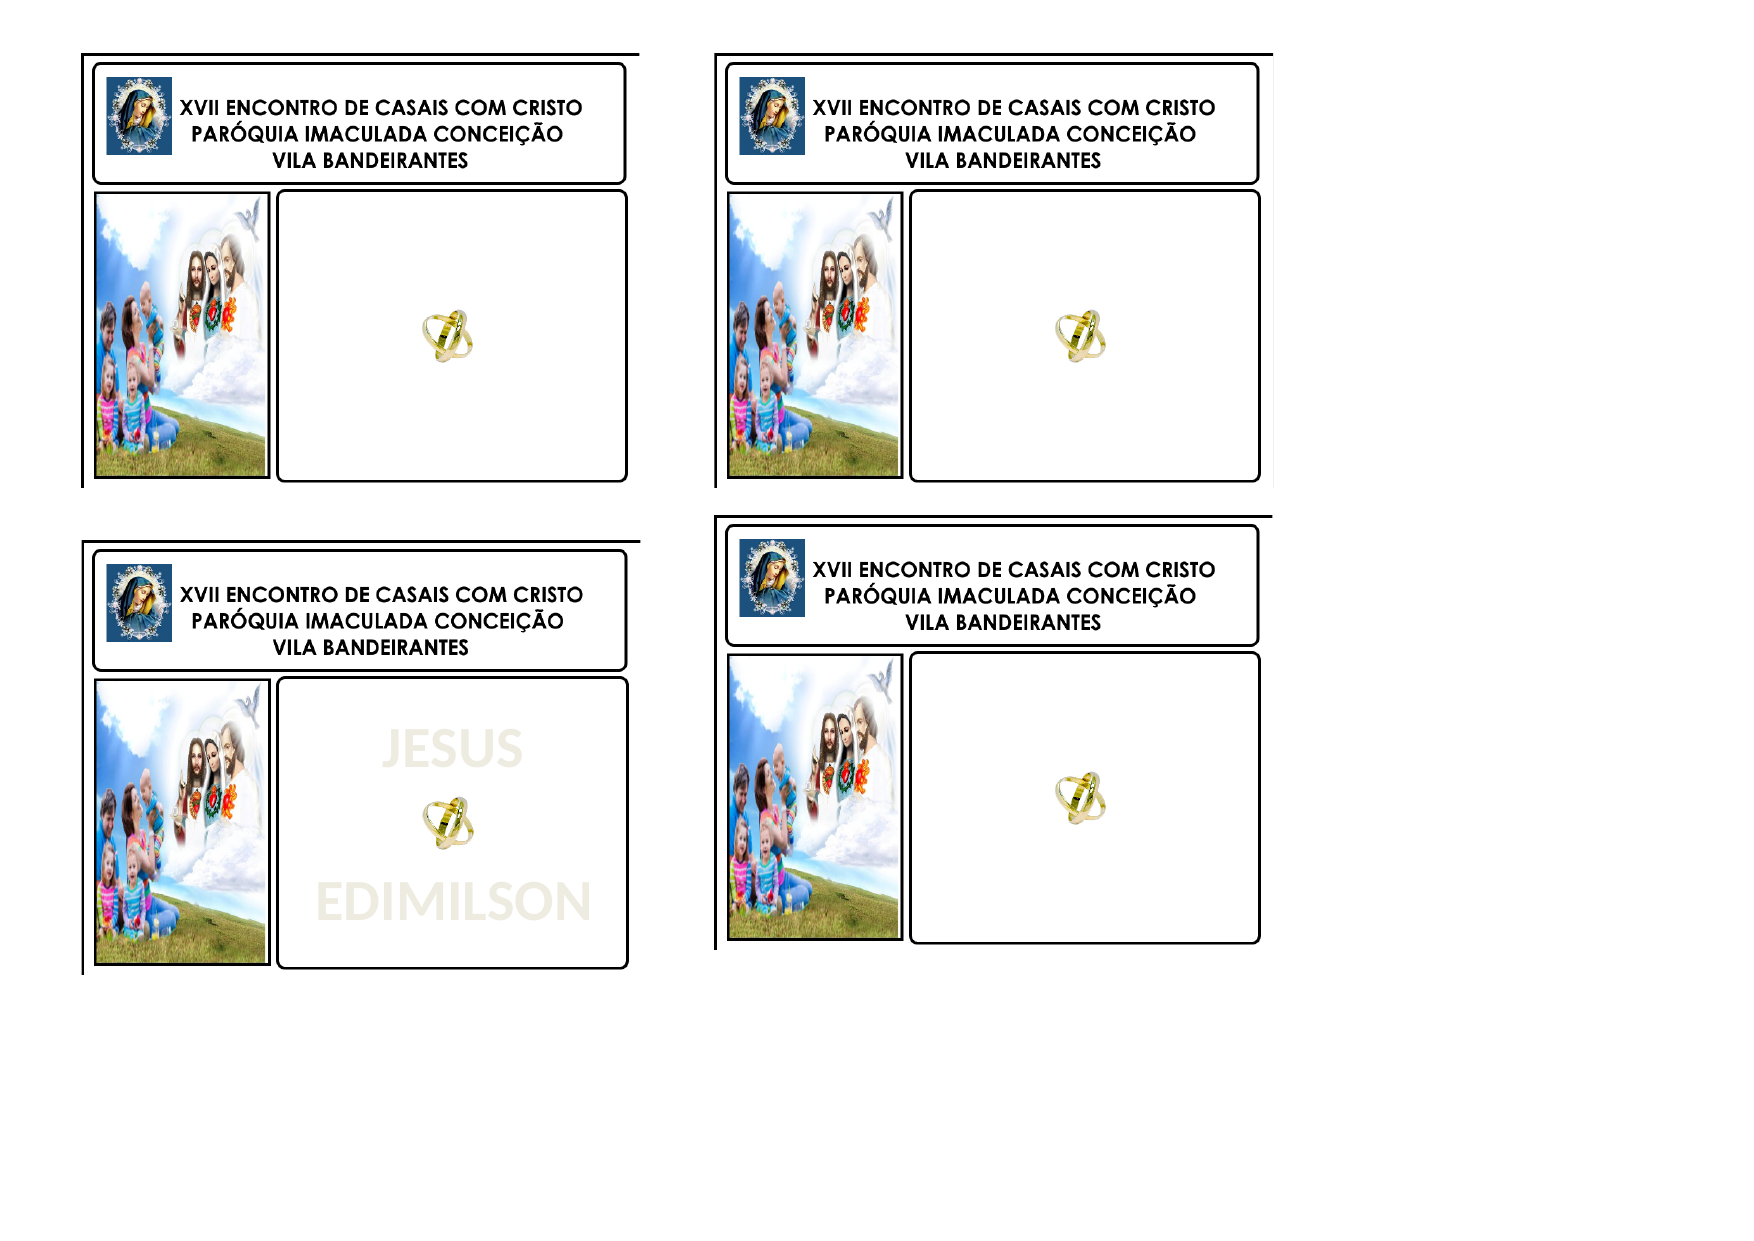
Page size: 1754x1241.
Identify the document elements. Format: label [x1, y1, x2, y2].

picture [713, 514, 1273, 949]
picture [81, 539, 640, 974]
picture [80, 52, 639, 488]
picture [713, 52, 1273, 488]
